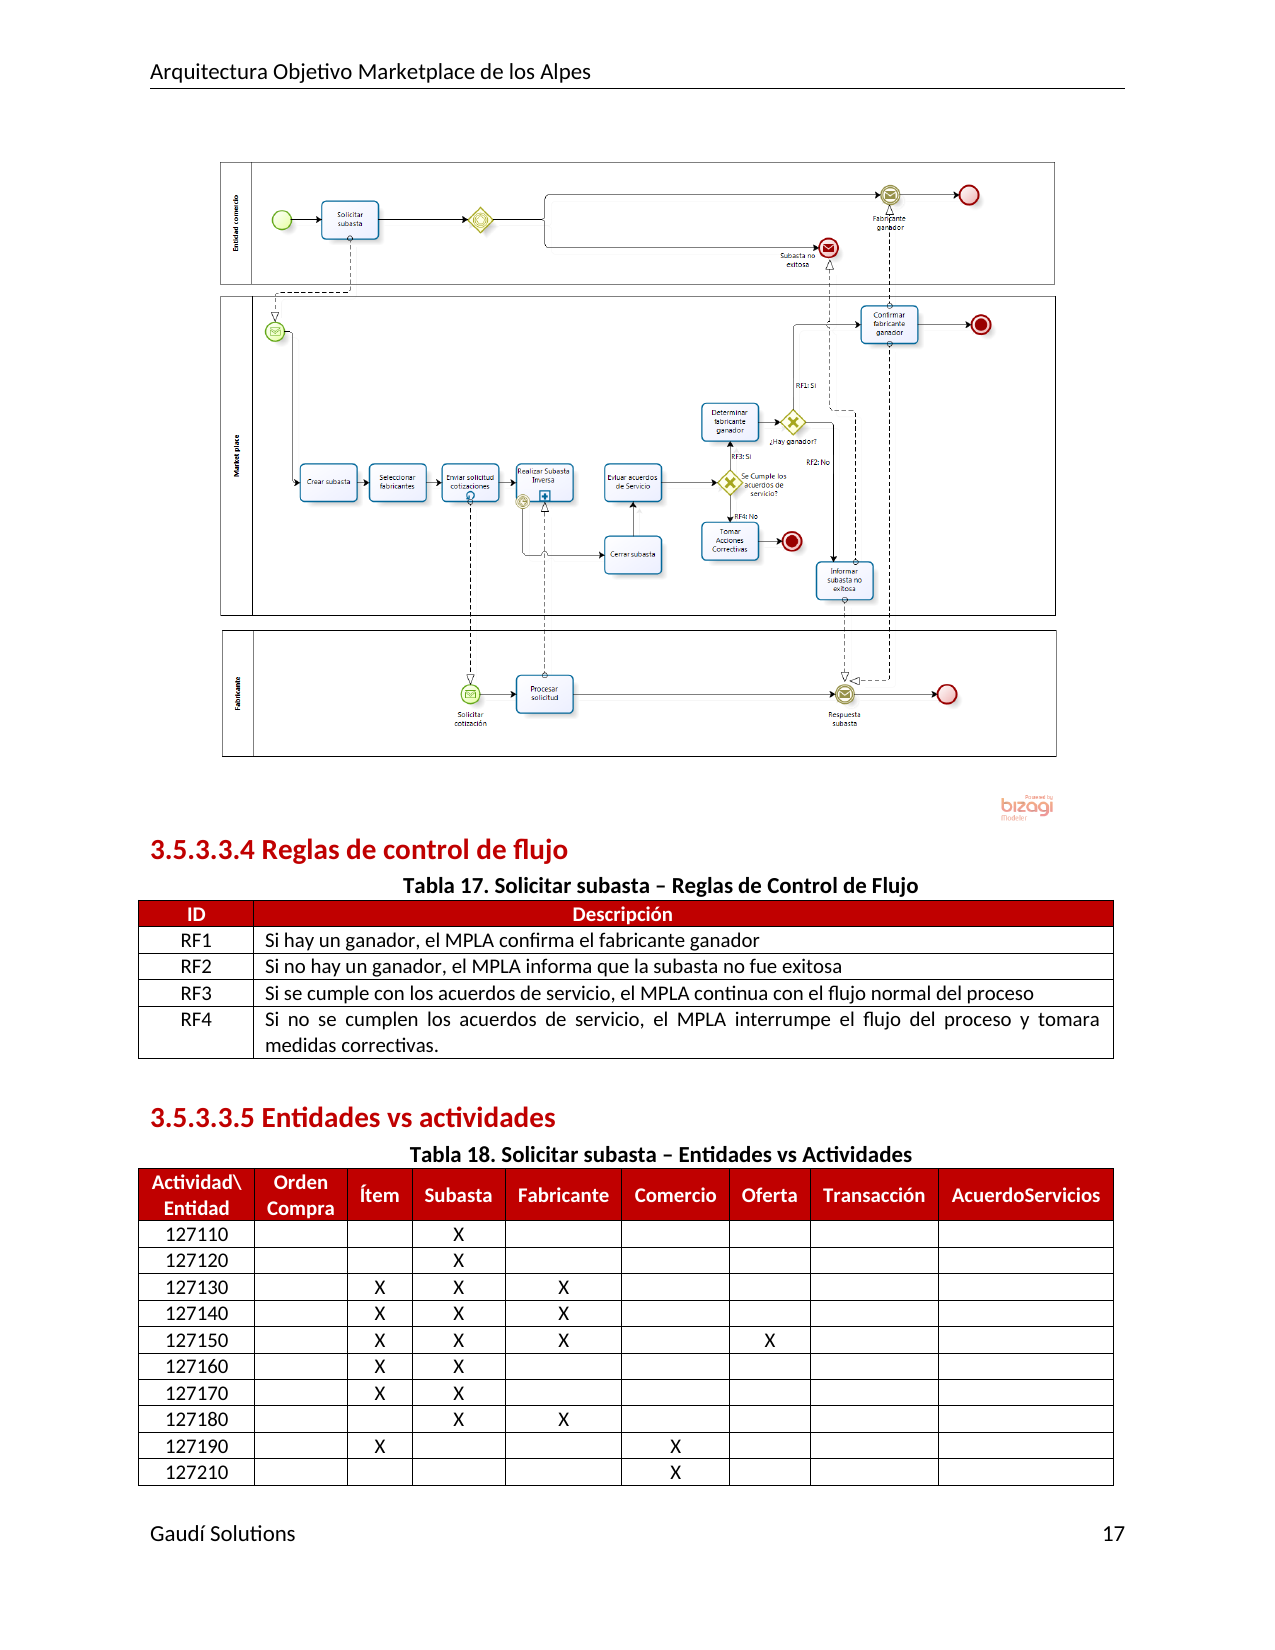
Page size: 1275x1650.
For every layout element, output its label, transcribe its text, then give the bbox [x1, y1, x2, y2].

table_cell [939, 1248, 1113, 1273]
table_cell [255, 1301, 347, 1326]
table_cell X [622, 1433, 729, 1458]
table_cell 127170 [139, 1380, 254, 1405]
table_cell [730, 1433, 810, 1458]
table_header Comercio [622, 1169, 729, 1220]
table_cell [506, 1433, 621, 1458]
table_cell [811, 1459, 938, 1485]
table_cell [622, 1274, 729, 1299]
table_cell X [730, 1327, 810, 1352]
table_cell [255, 1327, 347, 1352]
table_cell Si hay un ganador, el MPLA confirma el fabricante ganador [254, 927, 1113, 953]
table_cell X [413, 1406, 505, 1432]
table_cell RF2 [139, 954, 253, 979]
table_cell X [413, 1248, 505, 1273]
table_cell 127110 [139, 1221, 254, 1247]
table_cell Si no hay un ganador, el MPLA informa que la subasta no fue exitosa [254, 954, 1113, 979]
table_cell [939, 1274, 1113, 1299]
table_cell [811, 1354, 938, 1379]
table_cell X [348, 1274, 412, 1299]
table_cell X [413, 1274, 505, 1299]
picture [207, 150, 1068, 827]
table_cell X [348, 1380, 412, 1405]
table_cell X [348, 1327, 412, 1352]
table_header Orden Compra [255, 1169, 347, 1220]
table_cell 127140 [139, 1301, 254, 1326]
table_cell 127120 [139, 1248, 254, 1273]
table_cell RF1 [139, 927, 253, 953]
table_cell [811, 1248, 938, 1273]
table_cell X [413, 1221, 505, 1247]
table_cell [730, 1274, 810, 1299]
table_cell [939, 1327, 1113, 1352]
table_cell [348, 1248, 412, 1273]
table_cell X [348, 1301, 412, 1326]
table_cell RF4 [139, 1007, 253, 1057]
table_cell [255, 1406, 347, 1432]
table_cell X [413, 1380, 505, 1405]
table_cell [622, 1354, 729, 1379]
table_cell [622, 1301, 729, 1326]
table_cell 127210 [139, 1459, 254, 1485]
table_cell [255, 1248, 347, 1273]
table_cell [730, 1248, 810, 1273]
table_cell [348, 1459, 412, 1485]
table_cell [730, 1221, 810, 1247]
table_cell 127180 [139, 1406, 254, 1432]
table_cell [811, 1221, 938, 1247]
table_cell [939, 1459, 1113, 1485]
table_cell [506, 1248, 621, 1273]
table_header Transacción [811, 1169, 938, 1220]
table_header ID [139, 901, 253, 926]
table_cell X [506, 1301, 621, 1326]
table_cell [622, 1221, 729, 1247]
table_cell [348, 1406, 412, 1432]
table_cell [730, 1459, 810, 1485]
table_cell X [413, 1354, 505, 1379]
table_cell [255, 1274, 347, 1299]
text 3.5.3.3.4 Reglas de control de flujo [150, 831, 1125, 866]
table_cell [939, 1221, 1113, 1247]
table_cell X [506, 1274, 621, 1299]
table_cell [255, 1380, 347, 1405]
table_cell [622, 1380, 729, 1405]
table_cell [255, 1459, 347, 1485]
table_header Ítem [348, 1169, 412, 1220]
table_cell 127130 [139, 1274, 254, 1299]
table_cell [811, 1327, 938, 1352]
table_cell X [413, 1327, 505, 1352]
table_cell [811, 1380, 938, 1405]
table_cell 127160 [139, 1354, 254, 1379]
table_cell 127150 [139, 1327, 254, 1352]
table_cell Si se cumple con los acuerdos de servicio, el MPLA continua con el flujo normal del proceso [254, 980, 1113, 1006]
table_header AcuerdoServicios [939, 1169, 1113, 1220]
table_cell [730, 1301, 810, 1326]
table_cell [811, 1406, 938, 1432]
table_cell [939, 1354, 1113, 1379]
table_cell [506, 1354, 621, 1379]
text 3.5.3.3.5 Entidades vs actividades [150, 1099, 1125, 1135]
table_header Oferta [730, 1169, 810, 1220]
table_header Actividad\ Entidad [139, 1169, 254, 1220]
table_cell [348, 1221, 412, 1247]
table_header Subasta [413, 1169, 505, 1220]
table_cell Si no se cumplen los acuerdos de servicio, el MPLA interrumpe el flujo del proceso y tomara medidas correctivas. [254, 1007, 1113, 1057]
table_header Fabricante [506, 1169, 621, 1220]
table_cell X [506, 1406, 621, 1432]
table_cell [730, 1354, 810, 1379]
table_cell X [622, 1459, 729, 1485]
table_cell [506, 1459, 621, 1485]
table_cell 127190 [139, 1433, 254, 1458]
table_cell [730, 1380, 810, 1405]
table_cell [730, 1406, 810, 1432]
table_cell [811, 1301, 938, 1326]
table_cell [939, 1433, 1113, 1458]
table_cell X [348, 1354, 412, 1379]
table_cell [939, 1380, 1113, 1405]
table_cell [622, 1327, 729, 1352]
table_cell [811, 1433, 938, 1458]
table_cell [939, 1406, 1113, 1432]
table_cell [255, 1221, 347, 1247]
table_header Descripción [254, 901, 1113, 926]
table_cell [622, 1248, 729, 1273]
table_cell [939, 1301, 1113, 1326]
table_cell [413, 1459, 505, 1485]
table_cell X [413, 1301, 505, 1326]
table_cell [255, 1354, 347, 1379]
table_cell [506, 1380, 621, 1405]
table_cell [506, 1221, 621, 1247]
table_cell [622, 1406, 729, 1432]
table_cell RF3 [139, 980, 253, 1006]
table_cell [413, 1433, 505, 1458]
table_cell [255, 1433, 347, 1458]
table_cell [811, 1274, 938, 1299]
table_cell X [506, 1327, 621, 1352]
table_cell X [348, 1433, 412, 1458]
